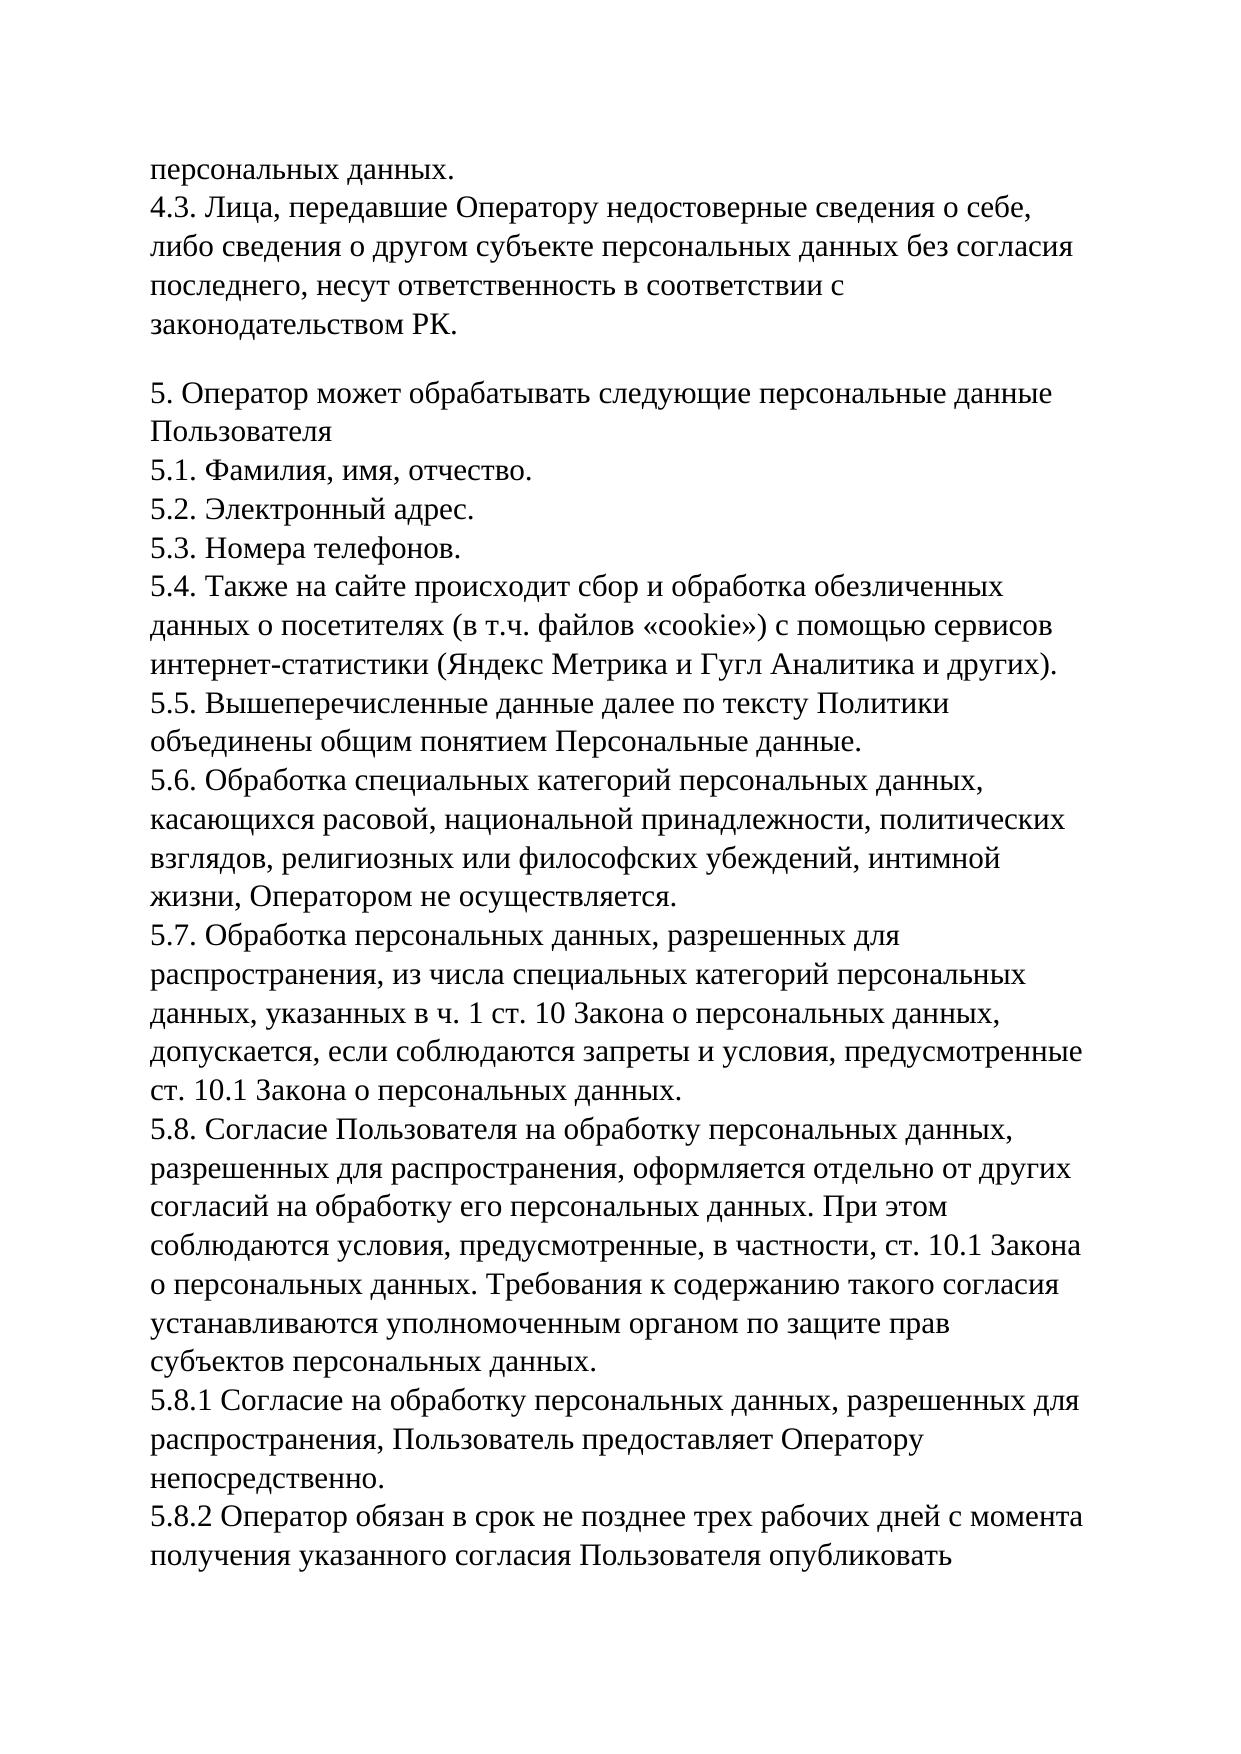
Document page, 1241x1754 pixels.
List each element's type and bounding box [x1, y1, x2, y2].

text [150, 150, 1090, 1572]
